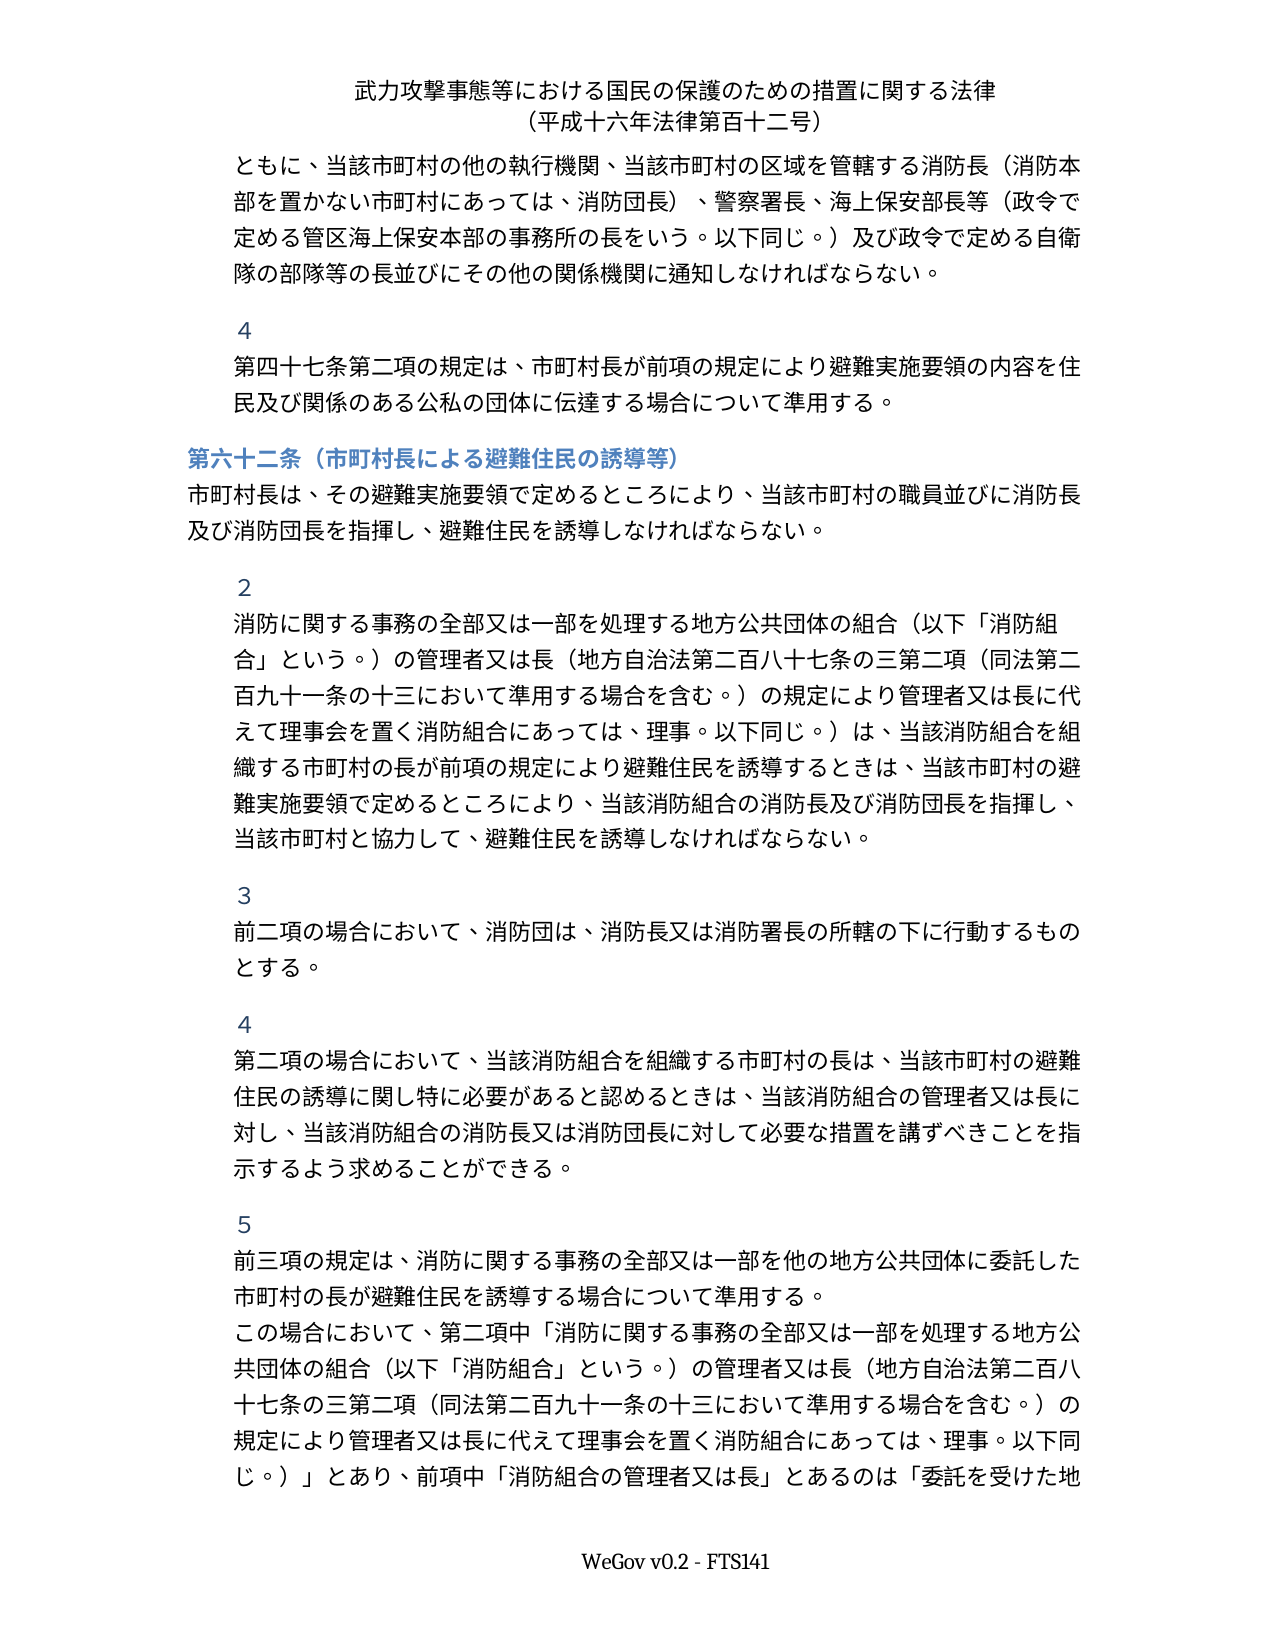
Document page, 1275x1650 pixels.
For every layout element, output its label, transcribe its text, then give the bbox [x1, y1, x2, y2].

subtitle ４ [233, 1009, 1087, 1040]
text 第二項の場合において、当該消防組合を組織する市町村の長は、当該市町村の避難住民の誘導に関し特に必要があると認めるときは、当該消防組合の管理者又は長に対し、当該消防組合の消防長又は消防団長に対して必要な措置を講ずべきことを指示するよう求めることができる。 [233, 1045, 1087, 1184]
text 前二項の場合において、消防団は、消防長又は消防署長の所轄の下に行動するものとする。 [233, 916, 1087, 983]
subtitle ５ [233, 1209, 1087, 1241]
text 第四十七条第二項の規定は、市町村長が前項の規定により避難実施要領の内容を住民及び関係のある公私の団体に伝達する場合について準用する。 [233, 351, 1087, 418]
subtitle ２ [233, 572, 1087, 603]
subtitle ４ [233, 314, 1087, 346]
subtitle ３ [233, 880, 1087, 911]
subtitle 第六十二条（市町村長による避難住民の誘導等） [187, 443, 1087, 474]
text 市町村長は、その避難実施要領で定めるところにより、当該市町村の職員並びに消防長及び消防団長を指揮し、避難住民を誘導しなければならない。 [187, 479, 1087, 546]
text 消防に関する事務の全部又は一部を処理する地方公共団体の組合（以下「消防組合」という。）の管理者又は長（地方自治法第二百八十七条の三第二項（同法第二百九十一条の十三において準用する場合を含む。）の規定により管理者又は長に代えて理事会を置く消防組合にあっては、理事。以下同じ。）は、当該消防組合を組織する市町村の長が前項の規定により避難住民を誘導するときは、当該市町村の避難実施要領で定めるところにより、当該消防組合の消防長及び消防団長を指揮し、当該市町村と協力して、避難住民を誘導しなければならない。 [233, 608, 1087, 855]
